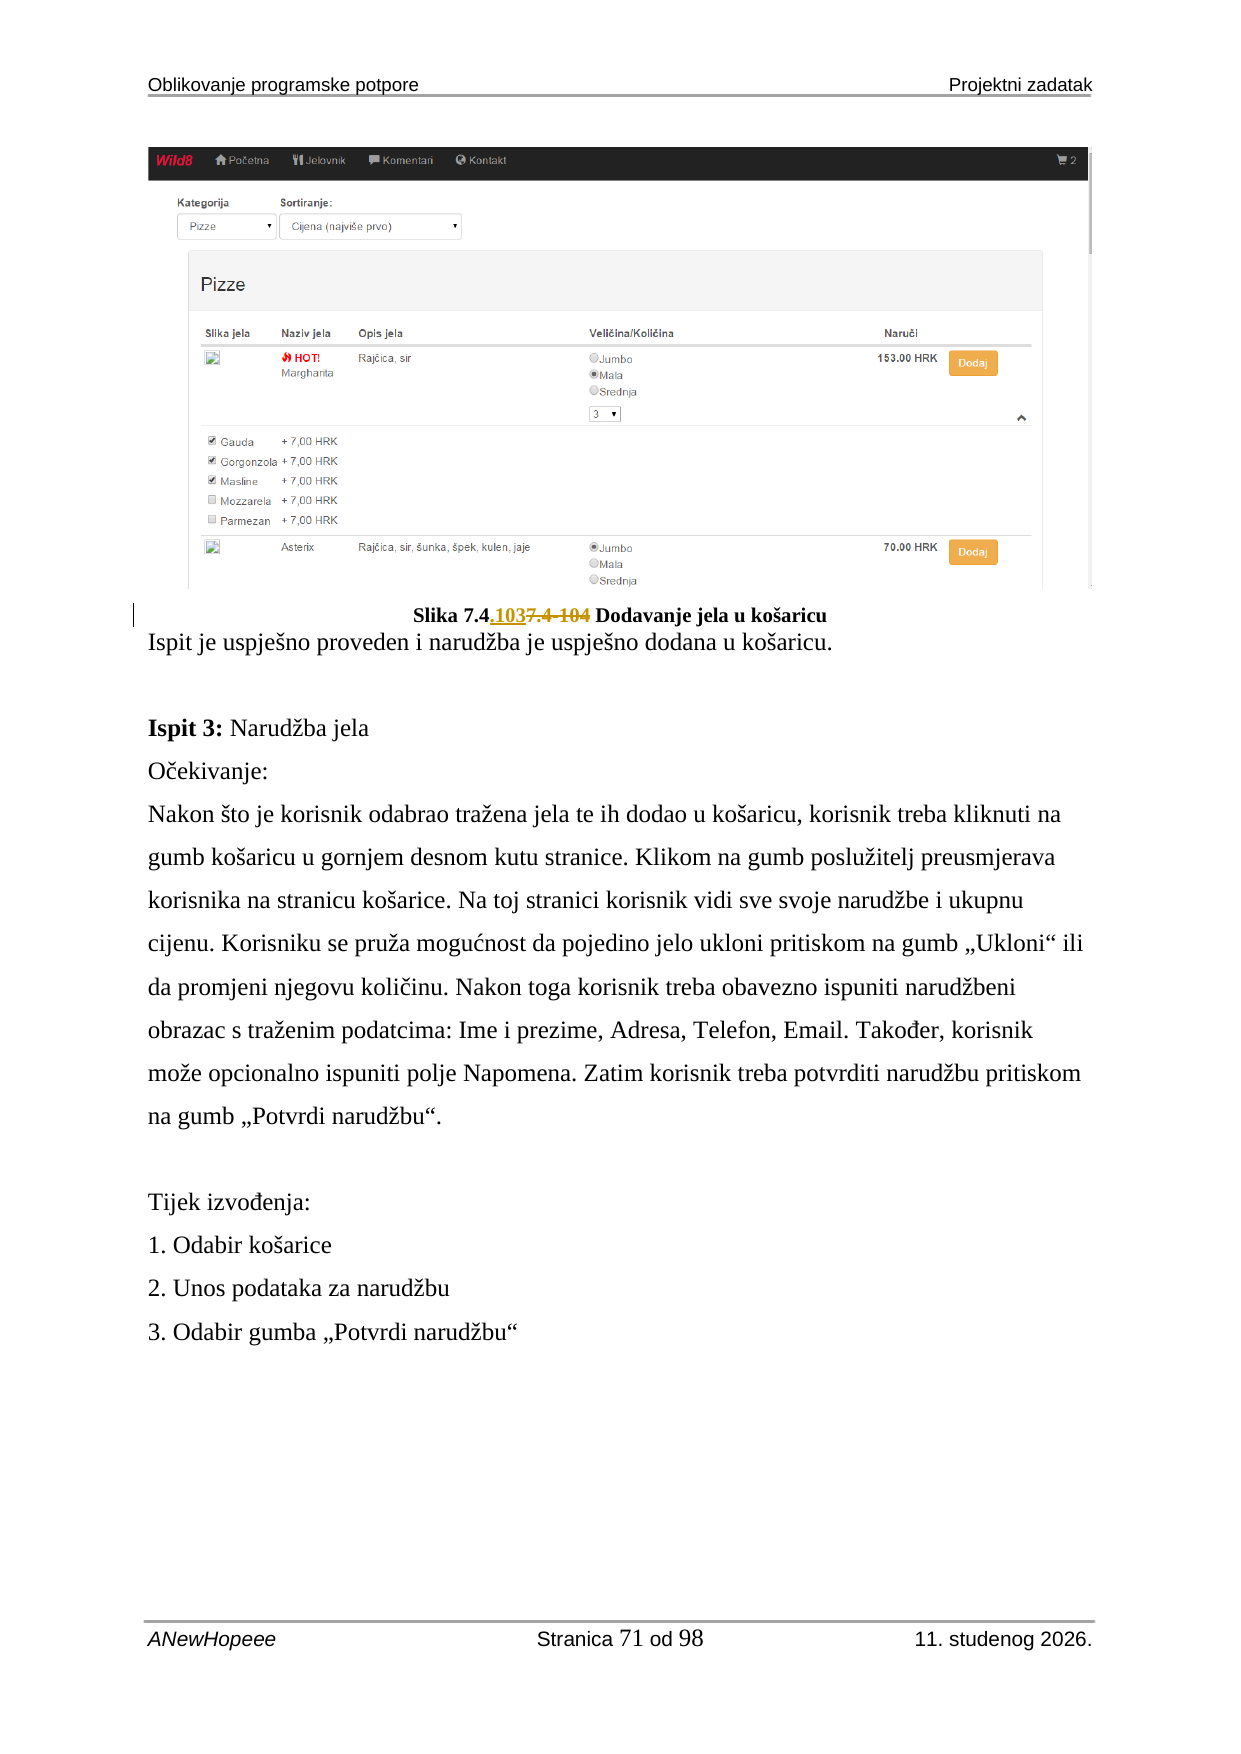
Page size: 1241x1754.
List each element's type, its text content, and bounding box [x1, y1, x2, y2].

text Ispit je uspješno proveden i narudžba je uspješno dodana u košaricu. [148, 627, 1093, 655]
text Nakon što je korisnik odabrao tražena jela te ih dodao u košaricu, korisnik treba kliknuti na gumb košaricu u gornjem desnom kutu stranice. Klikom na gumb poslužitelj preusmjerava korisnika na stranicu košarice. Na toj stranici korisnik vidi sve svoje narudžbe i ukupnu cijenu. Korisniku se pruža mogućnost da pojedino jelo ukloni pritiskom na gumb „Ukloni“ ili da promjeni njegovu količinu. Nakon toga korisnik treba obavezno ispuniti narudžbeni obrazac s traženim podatcima: Ime i prezime, Adresa, Telefon, Email. Također, korisnik može opcionalno ispuniti polje Napomena. Zatim korisnik treba potvrditi narudžbu pritiskom na gumb „Potvrdi narudžbu“. [148, 799, 1093, 1130]
text 1. Odabir košarice [148, 1230, 1093, 1259]
text Očekivanje: [148, 756, 1093, 785]
text 2. Unos podataka za narudžbu [148, 1273, 1093, 1302]
picture [148, 147, 1092, 589]
text Tijek izvođenja: [148, 1187, 1093, 1216]
text Ispit 3: Narudžba jela [148, 713, 1093, 742]
text Slika 7.4 Dodavanje jela u košaricu [148, 603, 1093, 627]
text 3. Odabir gumba „Potvrdi narudžbu“ [148, 1317, 1093, 1345]
